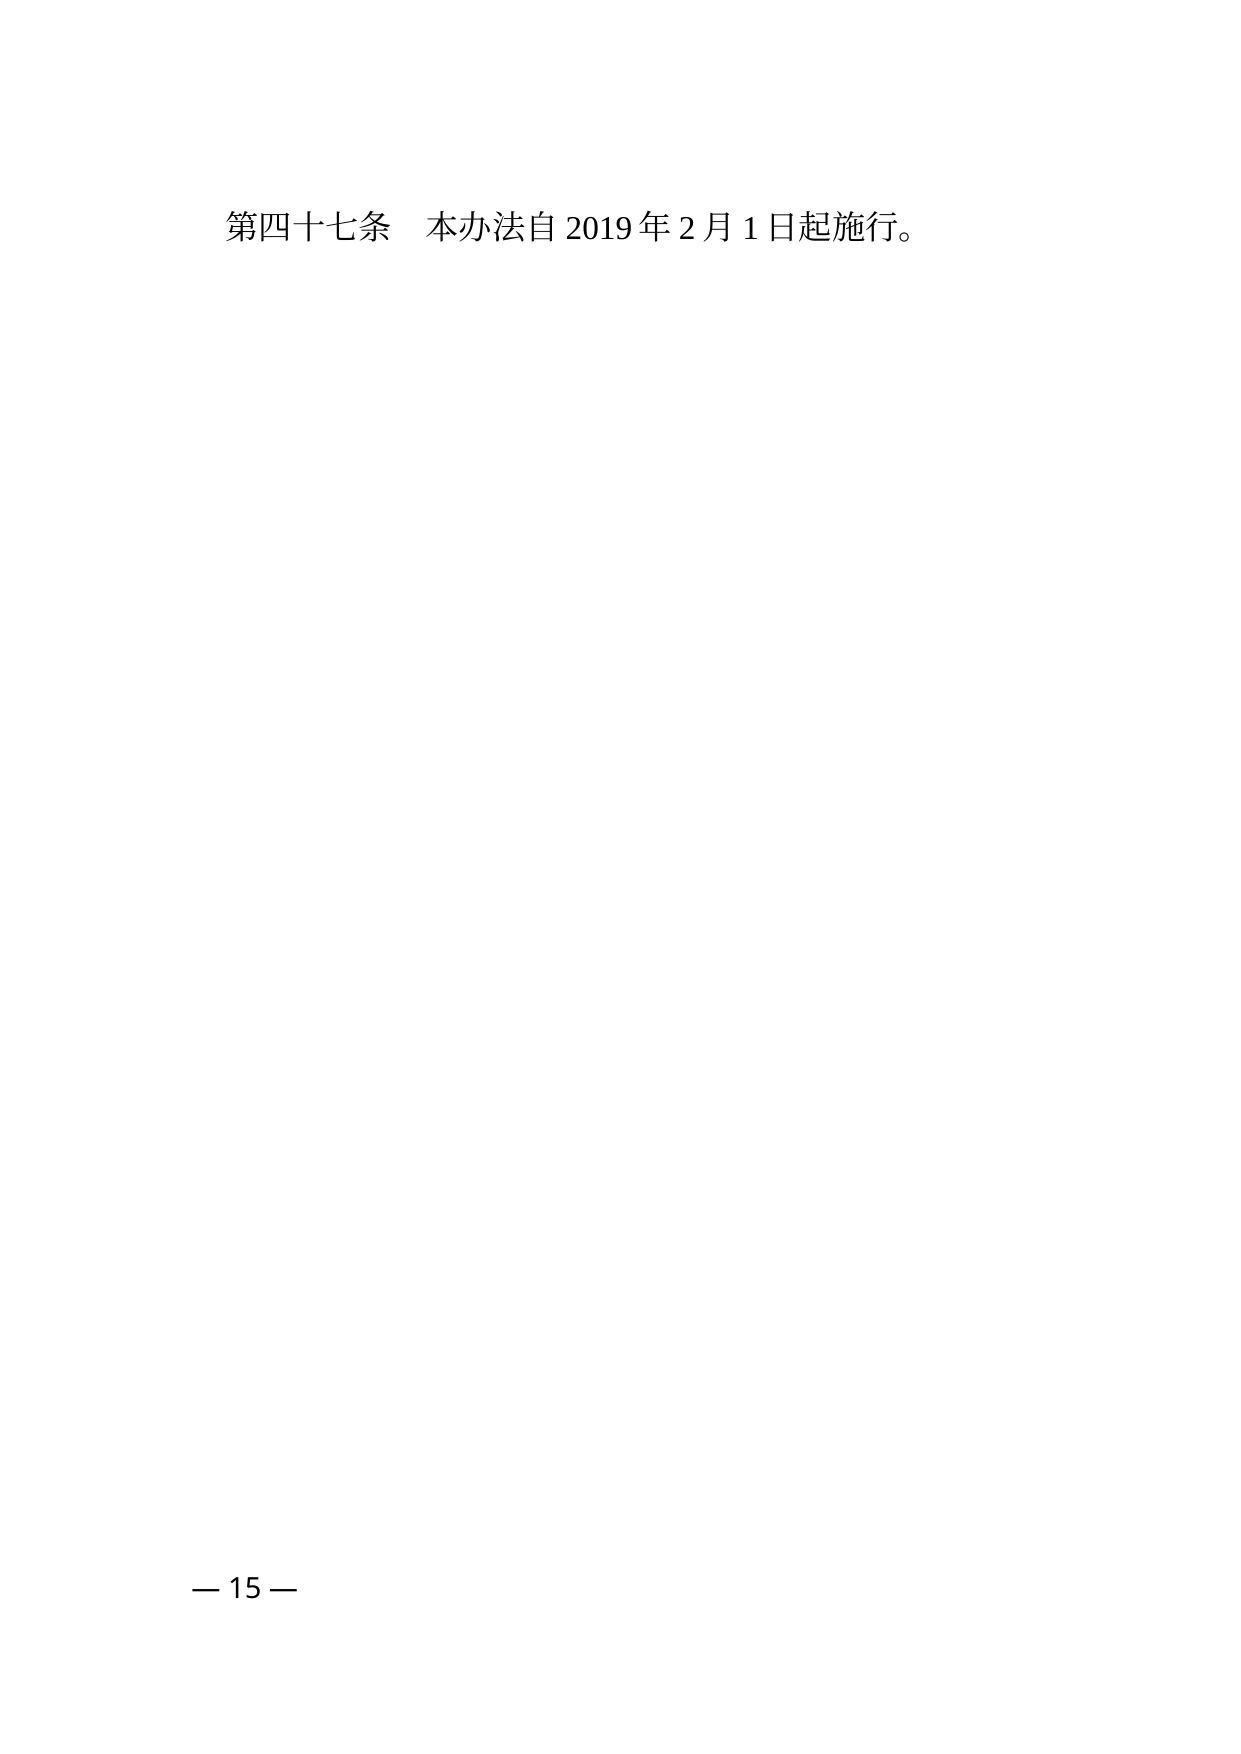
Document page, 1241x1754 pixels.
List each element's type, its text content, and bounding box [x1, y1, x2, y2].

text 第四十七条 本办法自2019年2月1日起施行。 [159, 201, 1081, 249]
